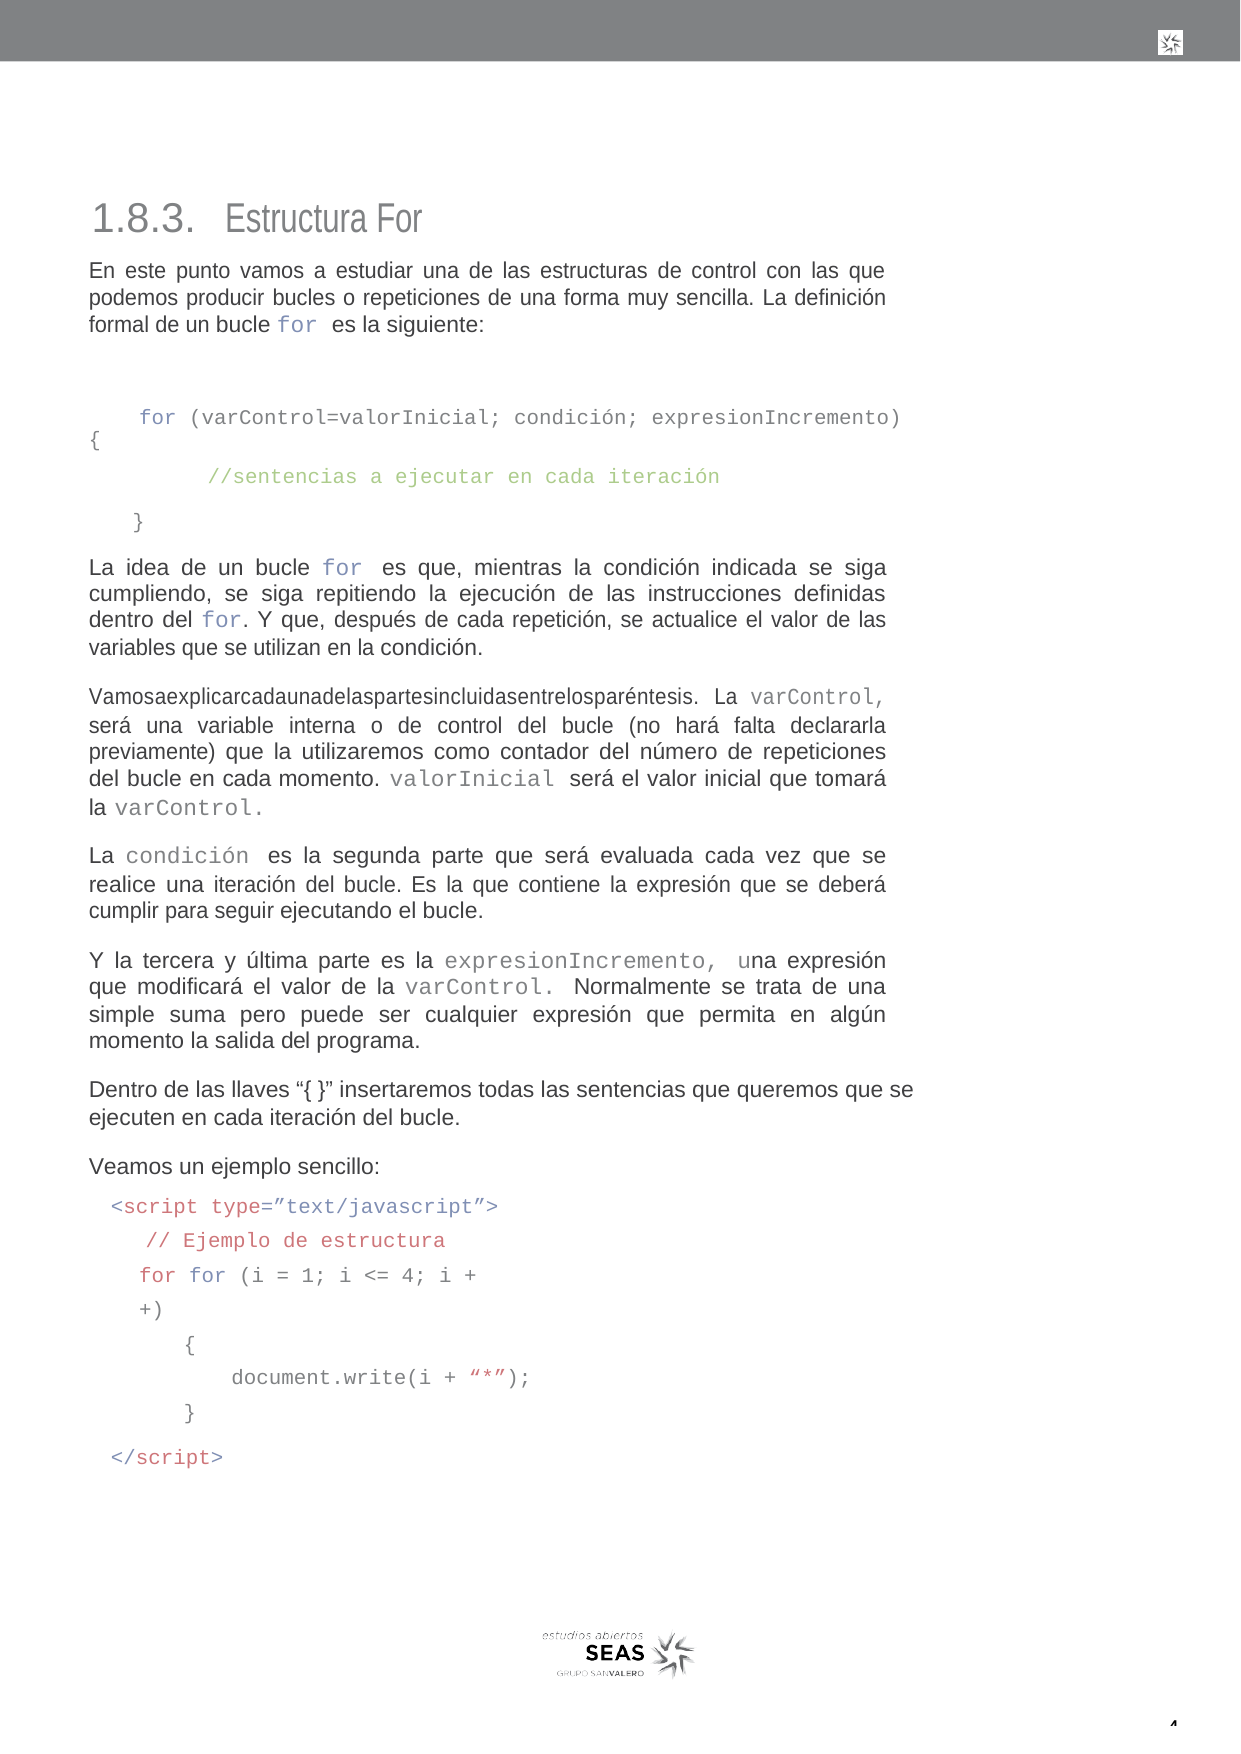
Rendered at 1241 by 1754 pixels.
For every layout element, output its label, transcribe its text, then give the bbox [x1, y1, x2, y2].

text Y la tercera y última parte es la expresionIncremento, una expresión que modificará el valor de la varControl. Normalmente se trata de una simple suma pero puede ser cualquier expresión que permita en algún momento la salida del programa. [88, 946, 886, 1053]
picture [1158, 30, 1183, 56]
text } [132, 512, 1240, 535]
picture [542, 1628, 698, 1680]
subtitle Estructura For [91, 194, 1240, 242]
text // Ejemplo de estructura for for (i = 1; i <= 4; i ++) [139, 1230, 480, 1322]
text { [183, 1333, 1240, 1357]
text <script type=”text/javascript”> [111, 1196, 1240, 1219]
text { [88, 429, 1240, 451]
text } [183, 1402, 1240, 1425]
text document.write(i + “*”); [231, 1367, 1240, 1391]
text Vamosaexplicarcadaunadelaspartesincluidasentrelosparéntesis. La varControl, será una variable interna o de control del bucle (no hará falta declararla previamente) que la utilizaremos como contador del número de repeticiones del bucle en cada momento. valorInicial será el valor inicial que tomará la varControl. [88, 683, 886, 822]
text Dentro de las llaves “{ }” insertaremos todas las sentencias que queremos que se [88, 1076, 1240, 1103]
text La condición es la segunda parte que será evaluada cada vez que se realice una iteración del bucle. Es la que contiene la expresión que se deberá cumplir para seguir ejecutando el bucle. [88, 842, 886, 923]
text Veamos un ejemplo sencillo: [88, 1153, 1240, 1179]
text </script> [111, 1447, 1240, 1471]
text La idea de un bucle for es que, mientras la condición indicada se siga cumpliendo, se siga repitiendo la ejecución de las instrucciones definidas dentro del for. Y que, después de cada repetición, se actualice el valor de las variables que se utilizan en la condición. [88, 553, 886, 660]
text En este punto vamos a estudiar una de las estructuras de control con las que podemos producir bucles o repeticiones de una forma muy sencilla. La definición formal de un bucle for es la siguiente: [88, 257, 886, 339]
text ejecuten en cada iteración del bucle. [88, 1104, 1240, 1130]
text //sentencias a ejecutar en cada iteración [207, 466, 1240, 490]
text for (varControl=valorInicial; condición; expresionIncremento) [139, 407, 1240, 429]
